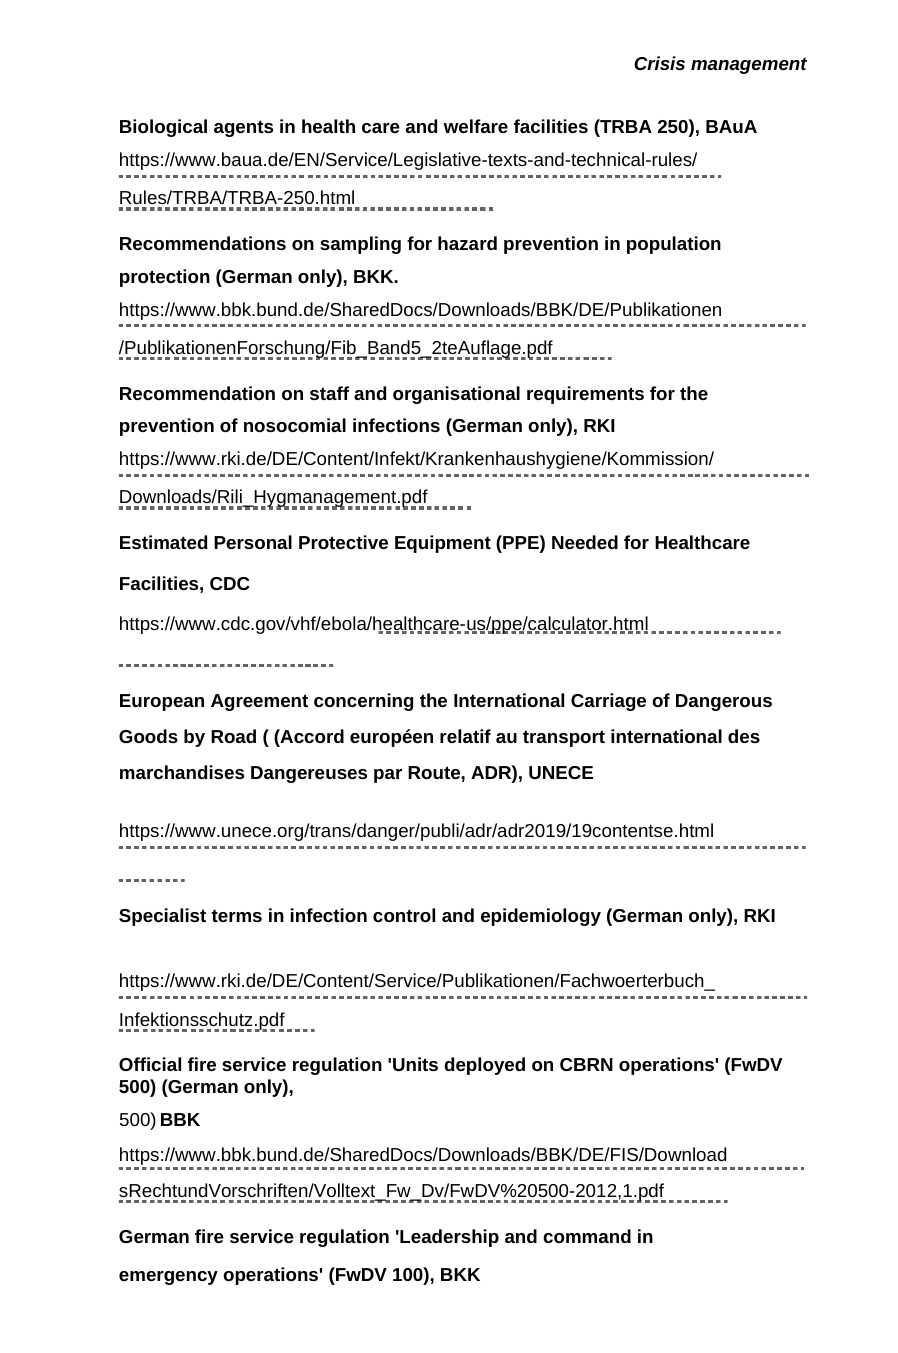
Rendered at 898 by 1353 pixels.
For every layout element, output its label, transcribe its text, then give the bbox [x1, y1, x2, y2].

text https://www.bbk.bund.de/SharedDocs/Downloads/BBK/DE/Publikationen /PublikationenForschung/Fib_Band5_2teAuflage.pdf [119, 298, 804, 358]
text https://www.unece.org/trans/danger/publi/adr/adr2019/19contentse.html [119, 820, 804, 842]
list BBK https://www.bbk.bund.de/SharedDocs/Downloads/BBK/DE/FIS/Download sRechtundVorschriften/Volltext_Fw_Dv/FwDV%20500-2012,1.pdf [119, 1109, 804, 1201]
text European Agreement concerning the International Carriage of Dangerous Goods by Road ( (Accord européen relatif au transport international des marchandises Dangereuses par Route, ADR), UNECE [119, 689, 789, 783]
text Specialist terms in infection control and epidemiology (German only), RKI [119, 904, 804, 926]
picture [118, 207, 493, 211]
text German fire service regulation 'Leadership and command in emergency operations' (FwDV 100), BKK [119, 1226, 754, 1285]
text Recommendation on staff and organisational requirements for the prevention of nosocomial infections (German only), RKI [119, 382, 798, 437]
text https://www.rki.de/DE/Content/Service/Publikationen/Fachwoerterbuch_ Infektionsschutz.pdf [119, 970, 806, 1030]
text Estimated Personal Protective Equipment (PPE) Needed for Healthcare Facilities, CDC https://www.cdc.gov/vhf/ebola/healthcare-us/ppe/calculator.html [119, 532, 779, 634]
text Recommendations on sampling for hazard prevention in population protection (German only), BKK. [119, 233, 723, 287]
text Crisis management [119, 53, 808, 75]
picture [118, 506, 471, 510]
text Biological agents in health care and welfare facilities (TRBA 250), BAuA [119, 116, 810, 138]
text Official fire service regulation 'Units deployed on CBRN operations' (FwDV 500) (German only), [119, 1054, 810, 1097]
text https://www.rki.de/DE/Content/Infekt/Krankenhaushygiene/Kommission/ Downloads/Rili_Hygmanagement.pdf [119, 448, 808, 508]
text https://www.baua.de/EN/Service/Legislative-texts-and-technical-rules/Rules/TRBA/TRBA-250.html [119, 149, 721, 209]
